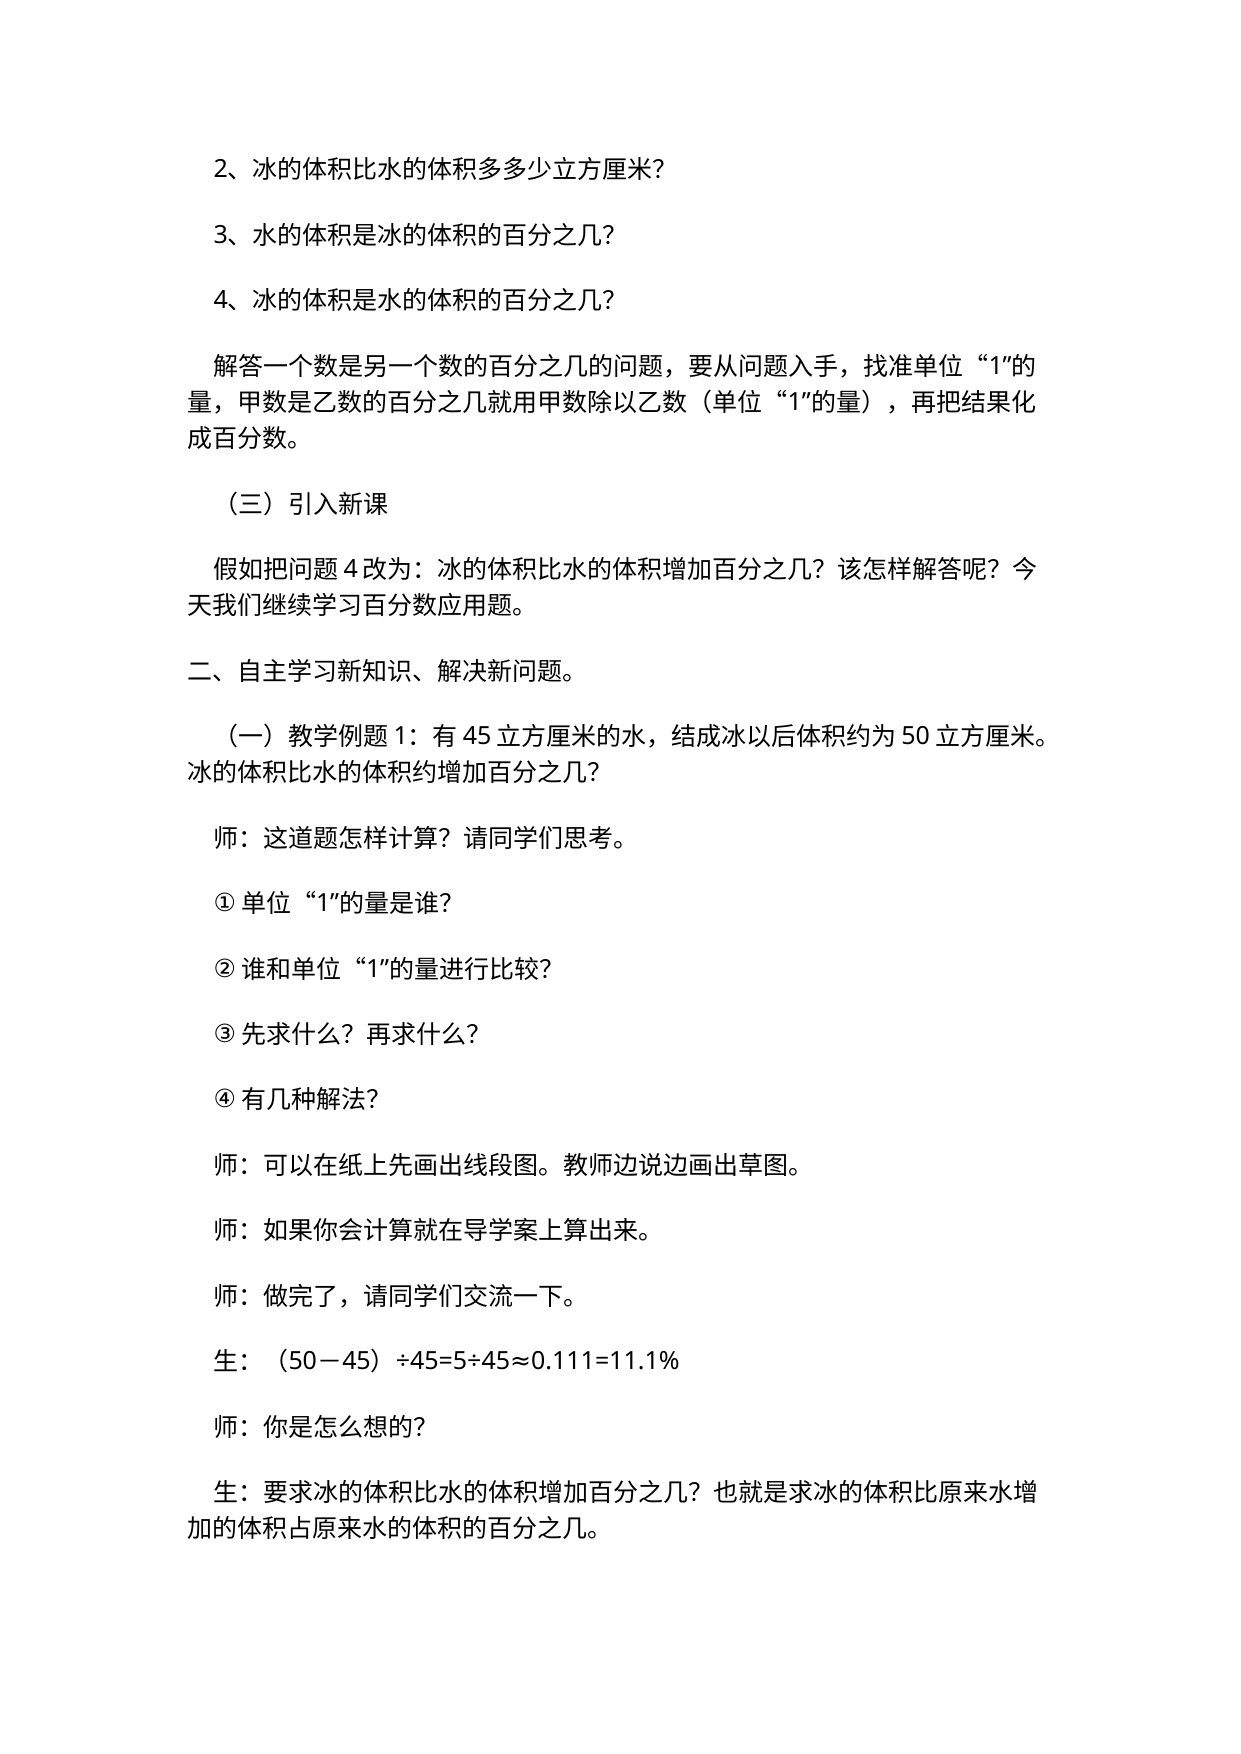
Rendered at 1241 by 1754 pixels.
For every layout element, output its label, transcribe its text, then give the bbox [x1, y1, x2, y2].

text 师：如果你会计算就在导学案上算出来。 [187, 1211, 1053, 1247]
text 假如把问题4改为：冰的体积比水的体积增加百分之几？该怎样解答呢？今天我们继续学习百分数应用题。 [187, 549, 1053, 622]
text 师：可以在纸上先画出线段图。教师边说边画出草图。 [187, 1145, 1053, 1182]
text 4、冰的体积是水的体积的百分之几？ [187, 281, 1053, 317]
text ①单位“1”的量是谁？ [187, 884, 1053, 920]
text （三）引入新课 [187, 484, 1053, 520]
text 师：你是怎么想的？ [187, 1407, 1053, 1443]
text 师：做完了，请同学们交流一下。 [187, 1276, 1053, 1312]
text 师：这道题怎样计算？请同学们思考。 [187, 818, 1053, 854]
text ④有几种解法？ [187, 1080, 1053, 1116]
text 生：要求冰的体积比水的体积增加百分之几？也就是求冰的体积比原来水增加的体积占原来水的体积的百分之几。 [187, 1472, 1053, 1545]
text ③先求什么？再求什么？ [187, 1014, 1053, 1051]
text 解答一个数是另一个数的百分之几的问题，要从问题入手，找准单位“1”的量，甲数是乙数的百分之几就用甲数除以乙数（单位“1”的量），再把结果化成百分数。 [187, 346, 1053, 455]
text ②谁和单位“1”的量进行比较？ [187, 949, 1053, 985]
text 二、自主学习新知识、解决新问题。 [187, 651, 1053, 687]
text （一）教学例题1：有45立方厘米的水，结成冰以后体积约为50立方厘米。冰的体积比水的体积约增加百分之几？ [187, 717, 1053, 789]
text 生：（50－45）÷45=5÷45≈0.111=11.1% [187, 1342, 1053, 1378]
text 3、水的体积是冰的体积的百分之几？ [187, 215, 1053, 252]
text 2、冰的体积比水的体积多多少立方厘米？ [187, 150, 1053, 186]
